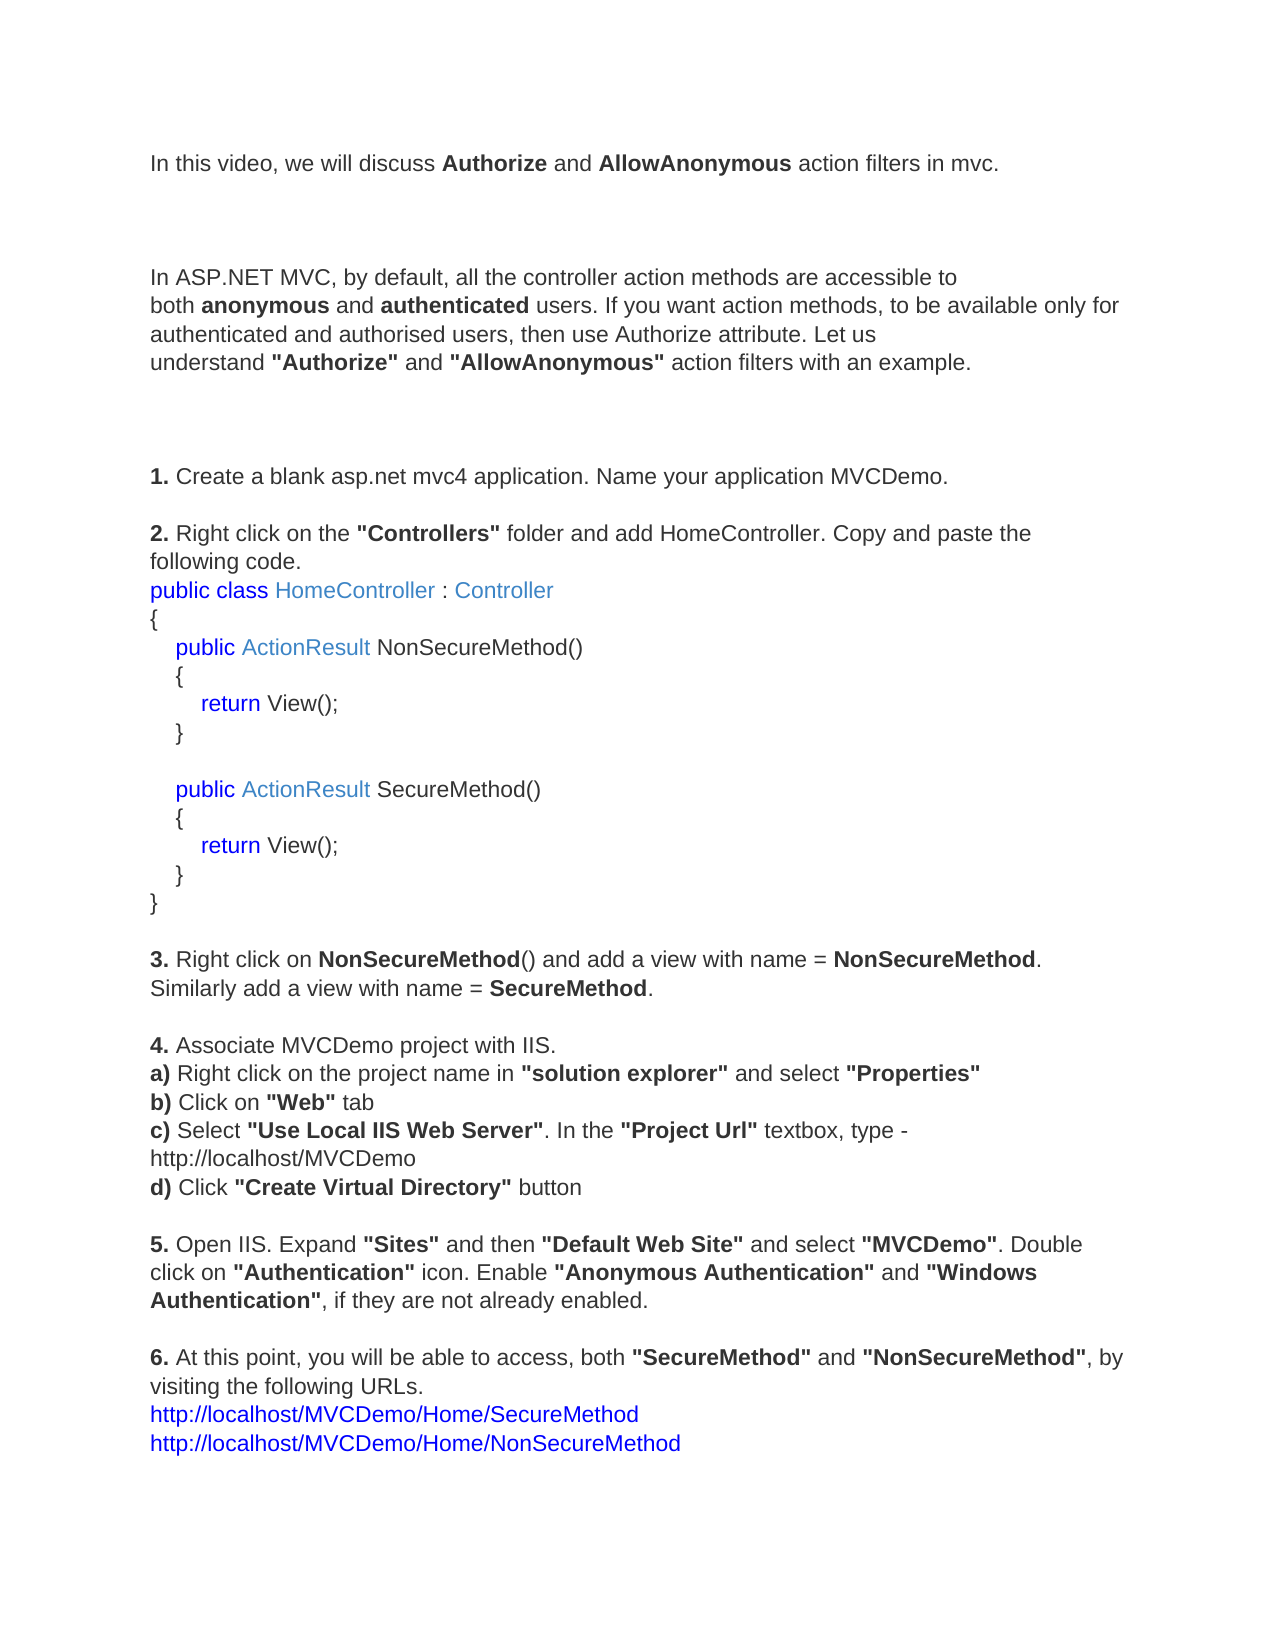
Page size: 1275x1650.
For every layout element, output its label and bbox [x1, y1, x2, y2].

text [150, 150, 1125, 1484]
